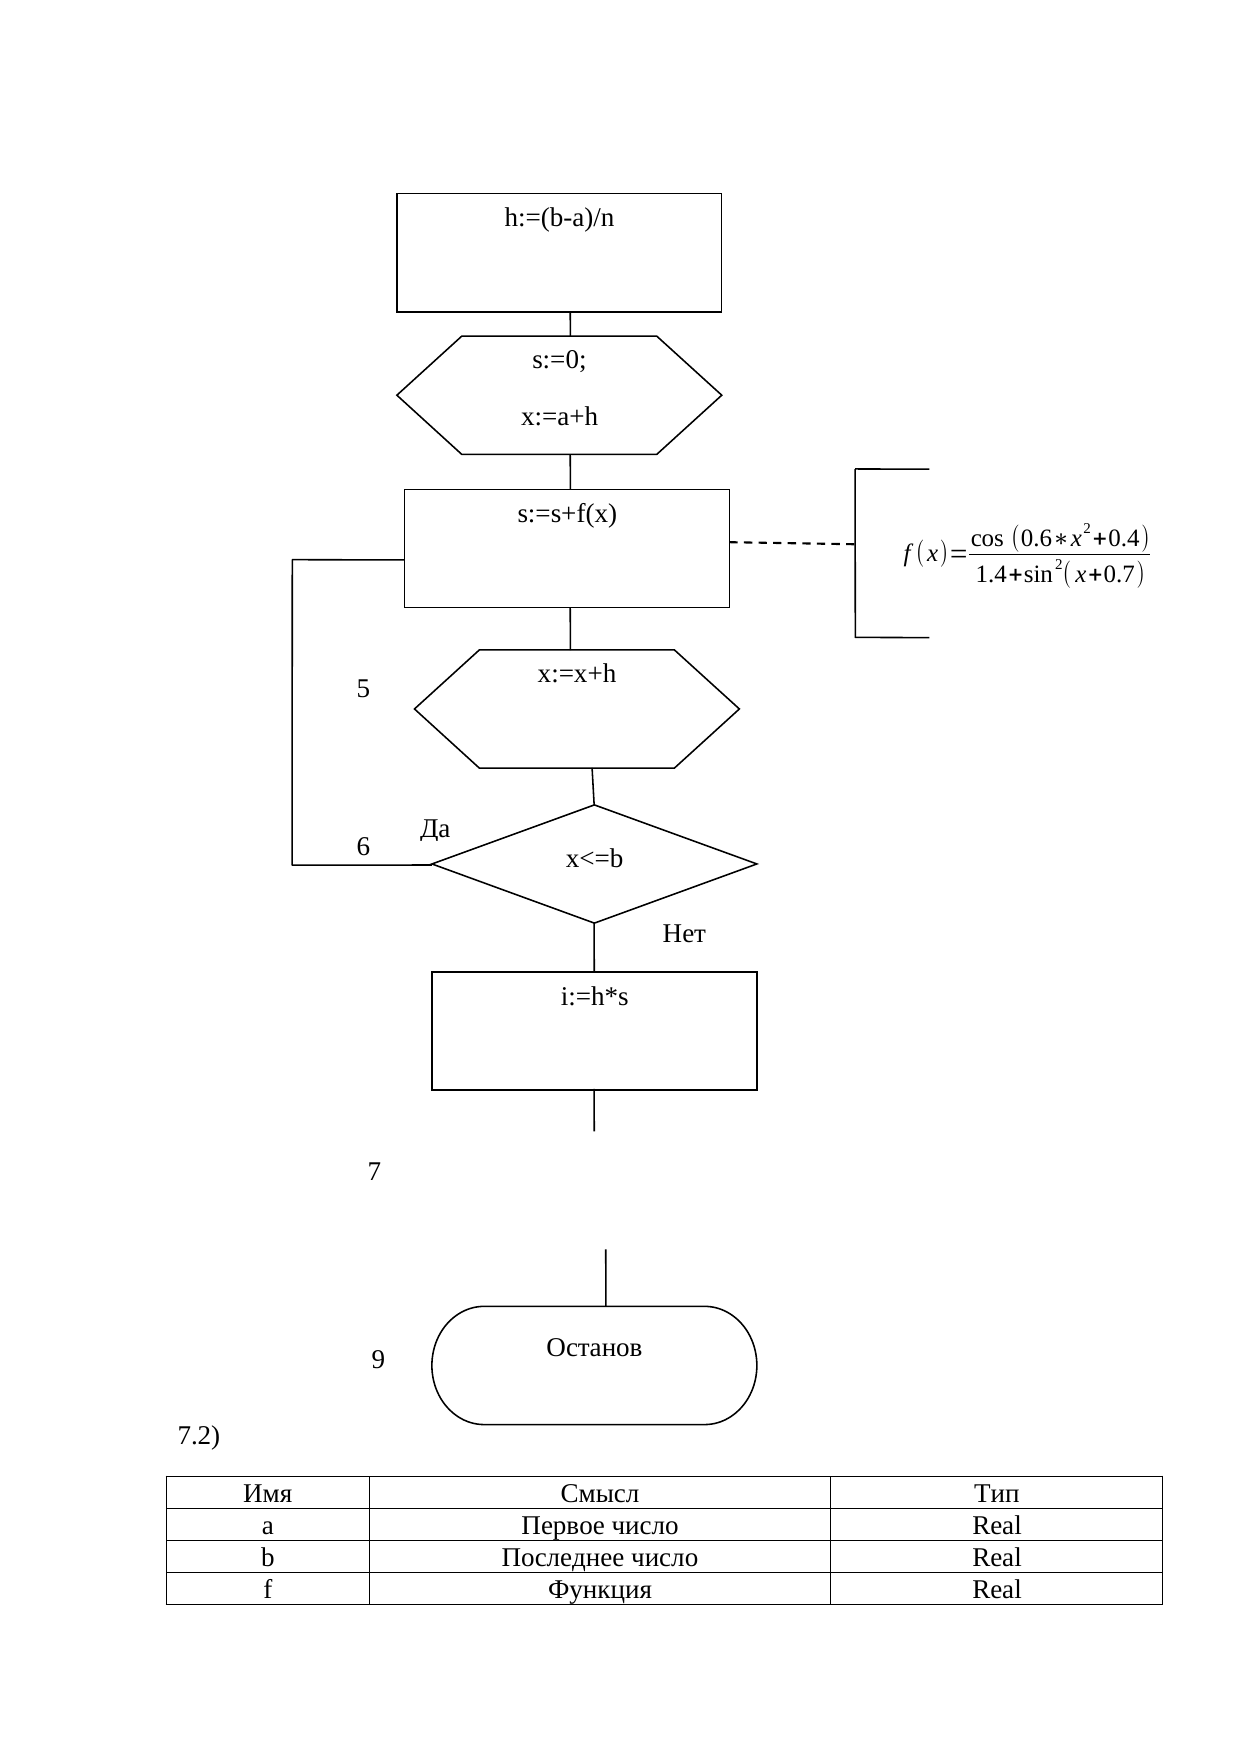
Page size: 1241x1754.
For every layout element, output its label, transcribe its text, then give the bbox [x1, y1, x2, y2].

table_cell Real [831, 1541, 1162, 1572]
table_header Смысл [370, 1477, 830, 1508]
text 7.2) [177, 1419, 1152, 1450]
table_cell Последнее число [370, 1541, 830, 1572]
table_cell Первое число [370, 1509, 830, 1540]
table_cell Real [831, 1573, 1162, 1604]
table_header Тип [831, 1477, 1162, 1508]
table_cell b [167, 1541, 369, 1572]
table_cell Real [831, 1509, 1162, 1540]
table_cell f [167, 1573, 369, 1604]
table_cell Функция [370, 1573, 830, 1604]
table_cell a [167, 1509, 369, 1540]
table_header Имя [167, 1477, 369, 1508]
